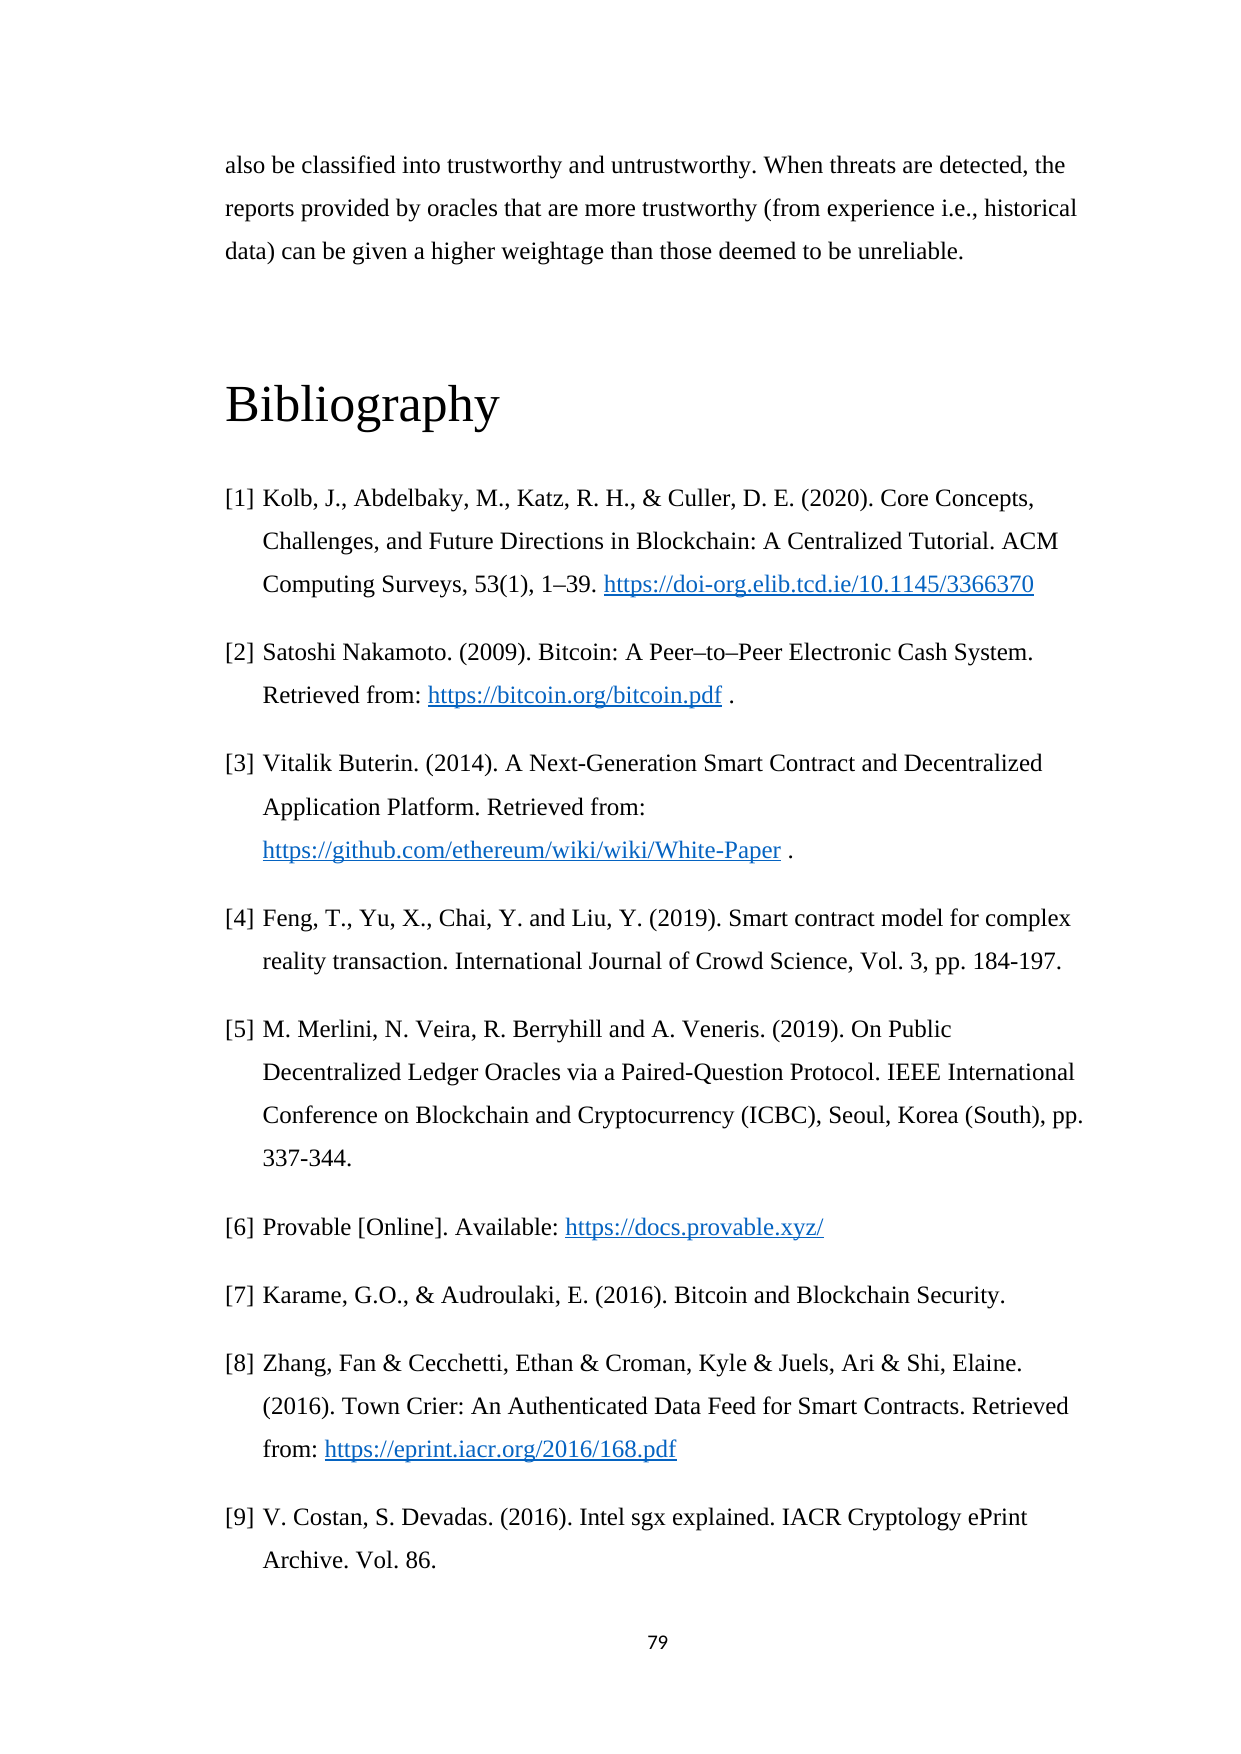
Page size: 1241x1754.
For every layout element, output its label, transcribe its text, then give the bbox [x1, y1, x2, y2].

list Kolb, J., Abdelbaky, M., Katz, R. H., & Culler, D. E. (2020). Core Concepts, Challenges, and Future Directions in Blockchain: A Centralized Tutorial. ACM Computing Surveys, 53(1), 1–39. https://doi-org.elib.tcd.ie/10.1145/3366370 [225, 483, 1090, 598]
subtitle Bibliography [225, 372, 1090, 432]
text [225, 150, 1090, 265]
list Provable [Online]. Available: https://docs.provable.xyz/ [225, 1212, 1090, 1240]
list M. Merlini, N. Veira, R. Berryhill and A. Veneris. (2019). On Public Decentralized Ledger Oracles via a Paired-Question Protocol. IEEE International Conference on Blockchain and Cryptocurrency (ICBC), Seoul, Korea (South), pp. 337-344. [225, 1014, 1090, 1172]
list Satoshi Nakamoto. (2009). Bitcoin: A Peer–to–Peer Electronic Cash System. Retrieved from: https://bitcoin.org/bitcoin.pdf . [225, 637, 1090, 709]
list Vitalik Buterin. (2014). A Next-Generation Smart Contract and Decentralized Application Platform. Retrieved from: https://github.com/ethereum/wiki/wiki/White-Paper . [225, 748, 1090, 863]
list Karame, G.O., & Audroulaki, E. (2016). Bitcoin and Blockchain Security. [225, 1280, 1090, 1308]
list Zhang, Fan & Cecchetti, Ethan & Croman, Kyle & Juels, Ari & Shi, Elaine. (2016). Town Crier: An Authenticated Data Feed for Smart Contracts. Retrieved from: https://eprint.iacr.org/2016/168.pdf [225, 1348, 1090, 1463]
list Feng, T., Yu, X., Chai, Y. and Liu, Y. (2019). Smart contract model for complex reality transaction. International Journal of Crowd Science, Vol. 3, pp. 184-197. [225, 903, 1090, 975]
list V. Costan, S. Devadas. (2016). Intel sgx explained. IACR Cryptology ePrint Archive. Vol. 86. [225, 1502, 1090, 1574]
